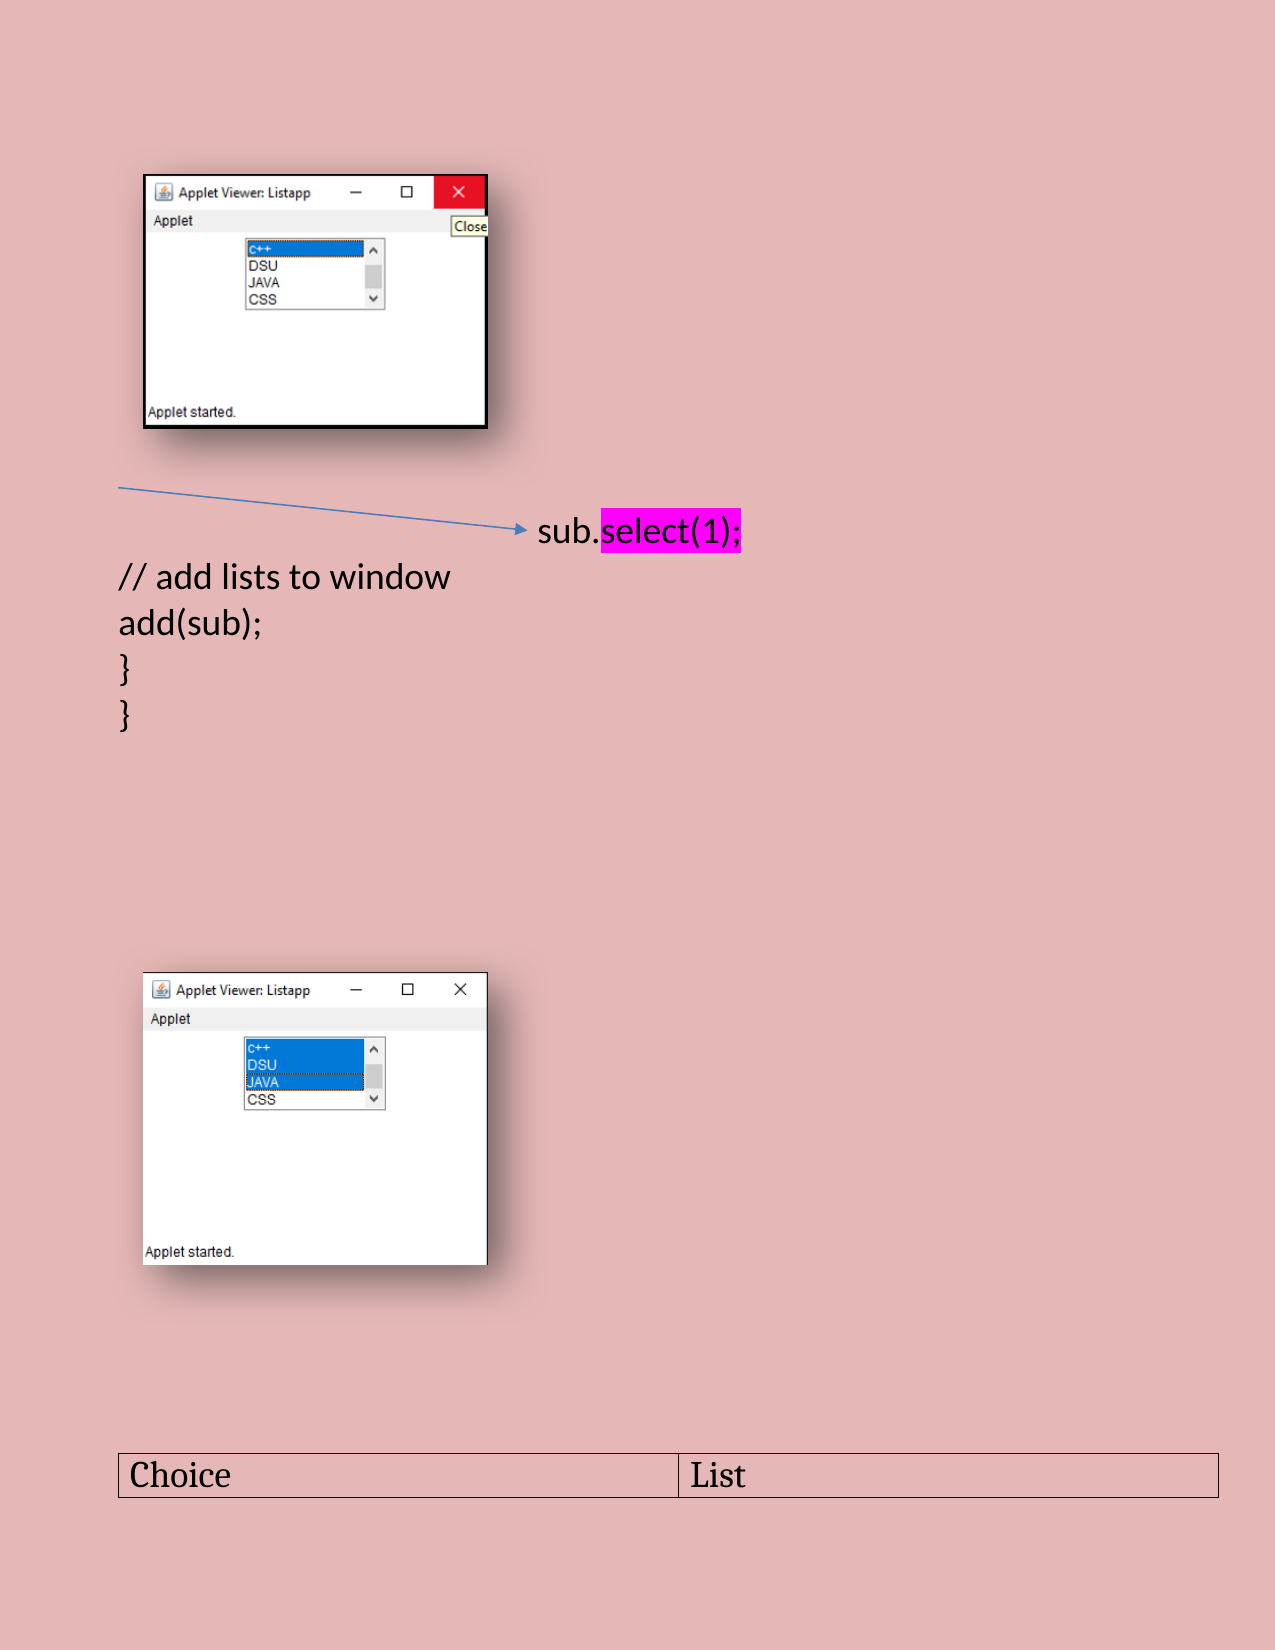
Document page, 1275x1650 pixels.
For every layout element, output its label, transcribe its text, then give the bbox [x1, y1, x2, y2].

table_header Choice [119, 1454, 678, 1497]
text // add lists to window [118, 553, 1219, 599]
text } [118, 645, 1219, 691]
table_header List [679, 1454, 1218, 1497]
picture [143, 972, 488, 1265]
picture [143, 174, 488, 429]
text } [118, 691, 1219, 737]
text add(sub); [118, 599, 1219, 645]
text sub.select(1); [118, 488, 1219, 553]
